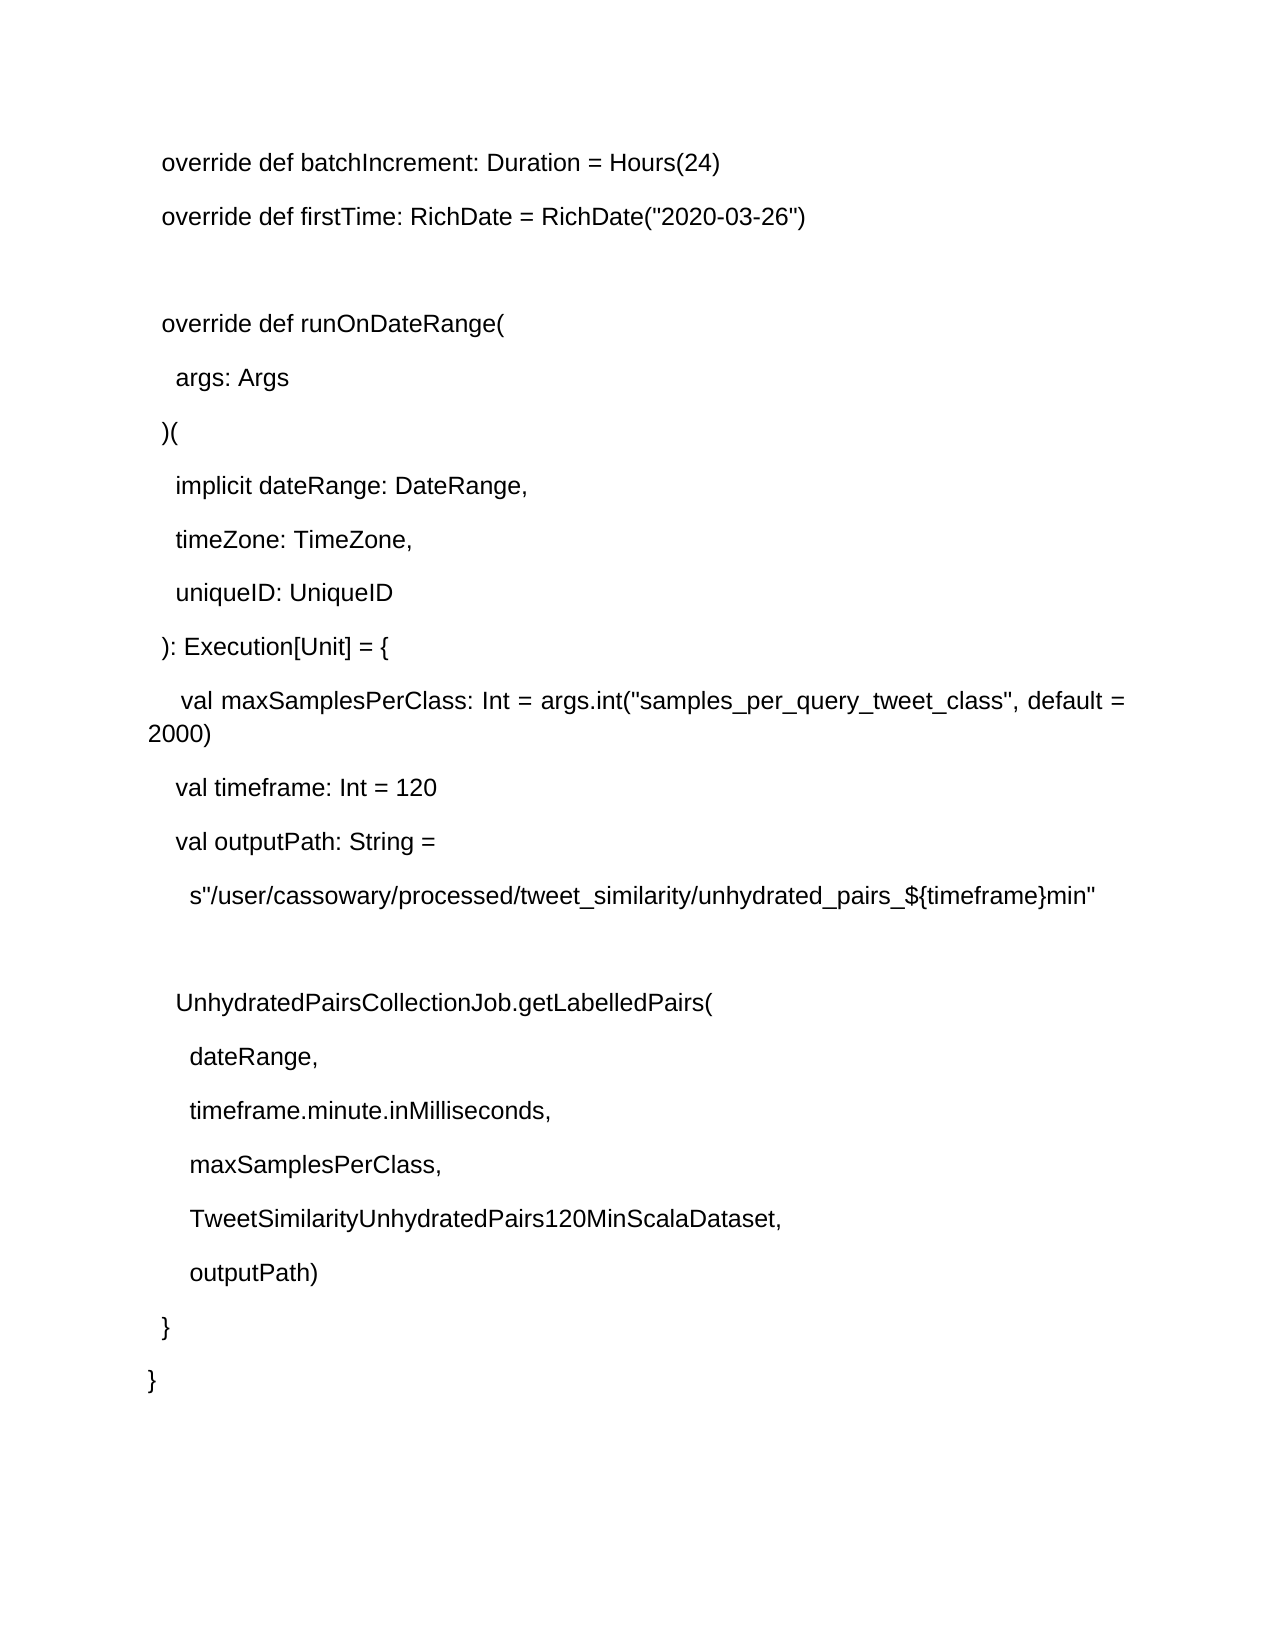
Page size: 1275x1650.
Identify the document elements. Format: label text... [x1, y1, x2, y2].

text implicit dateRange: DateRange, [148, 471, 1127, 499]
text )( [148, 417, 1127, 446]
text override def batchIncrement: Duration = Hours(24) [148, 148, 1127, 176]
text timeframe.minute.inMilliseconds, [148, 1096, 1127, 1125]
text val timeframe: Int = 120 [148, 773, 1127, 802]
text TweetSimilarityUnhydratedPairs120MinScalaDataset, [148, 1204, 1127, 1233]
text uniqueID: UniqueID [148, 578, 1127, 607]
text override def runOnDateRange( [148, 309, 1127, 338]
text } [148, 1365, 1127, 1394]
text ): Execution[Unit] = { [148, 632, 1127, 661]
text timeZone: TimeZone, [148, 524, 1127, 553]
text UnhydratedPairsCollectionJob.getLabelledPairs( [148, 988, 1127, 1017]
text } [148, 1312, 1127, 1340]
text outputPath) [148, 1258, 1127, 1286]
text dateRange, [148, 1042, 1127, 1071]
text override def firstTime: RichDate = RichDate("2020-03-26") [148, 201, 1127, 230]
text args: Args [148, 363, 1127, 392]
text s"/user/cassowary/processed/tweet_similarity/unhydrated_pairs_${timeframe}min" [148, 881, 1127, 909]
text val outputPath: String = [148, 827, 1127, 856]
text maxSamplesPerClass, [148, 1150, 1127, 1179]
text val maxSamplesPerClass: Int = args.int("samples_per_query_tweet_class", default = 2000) [148, 686, 1127, 748]
